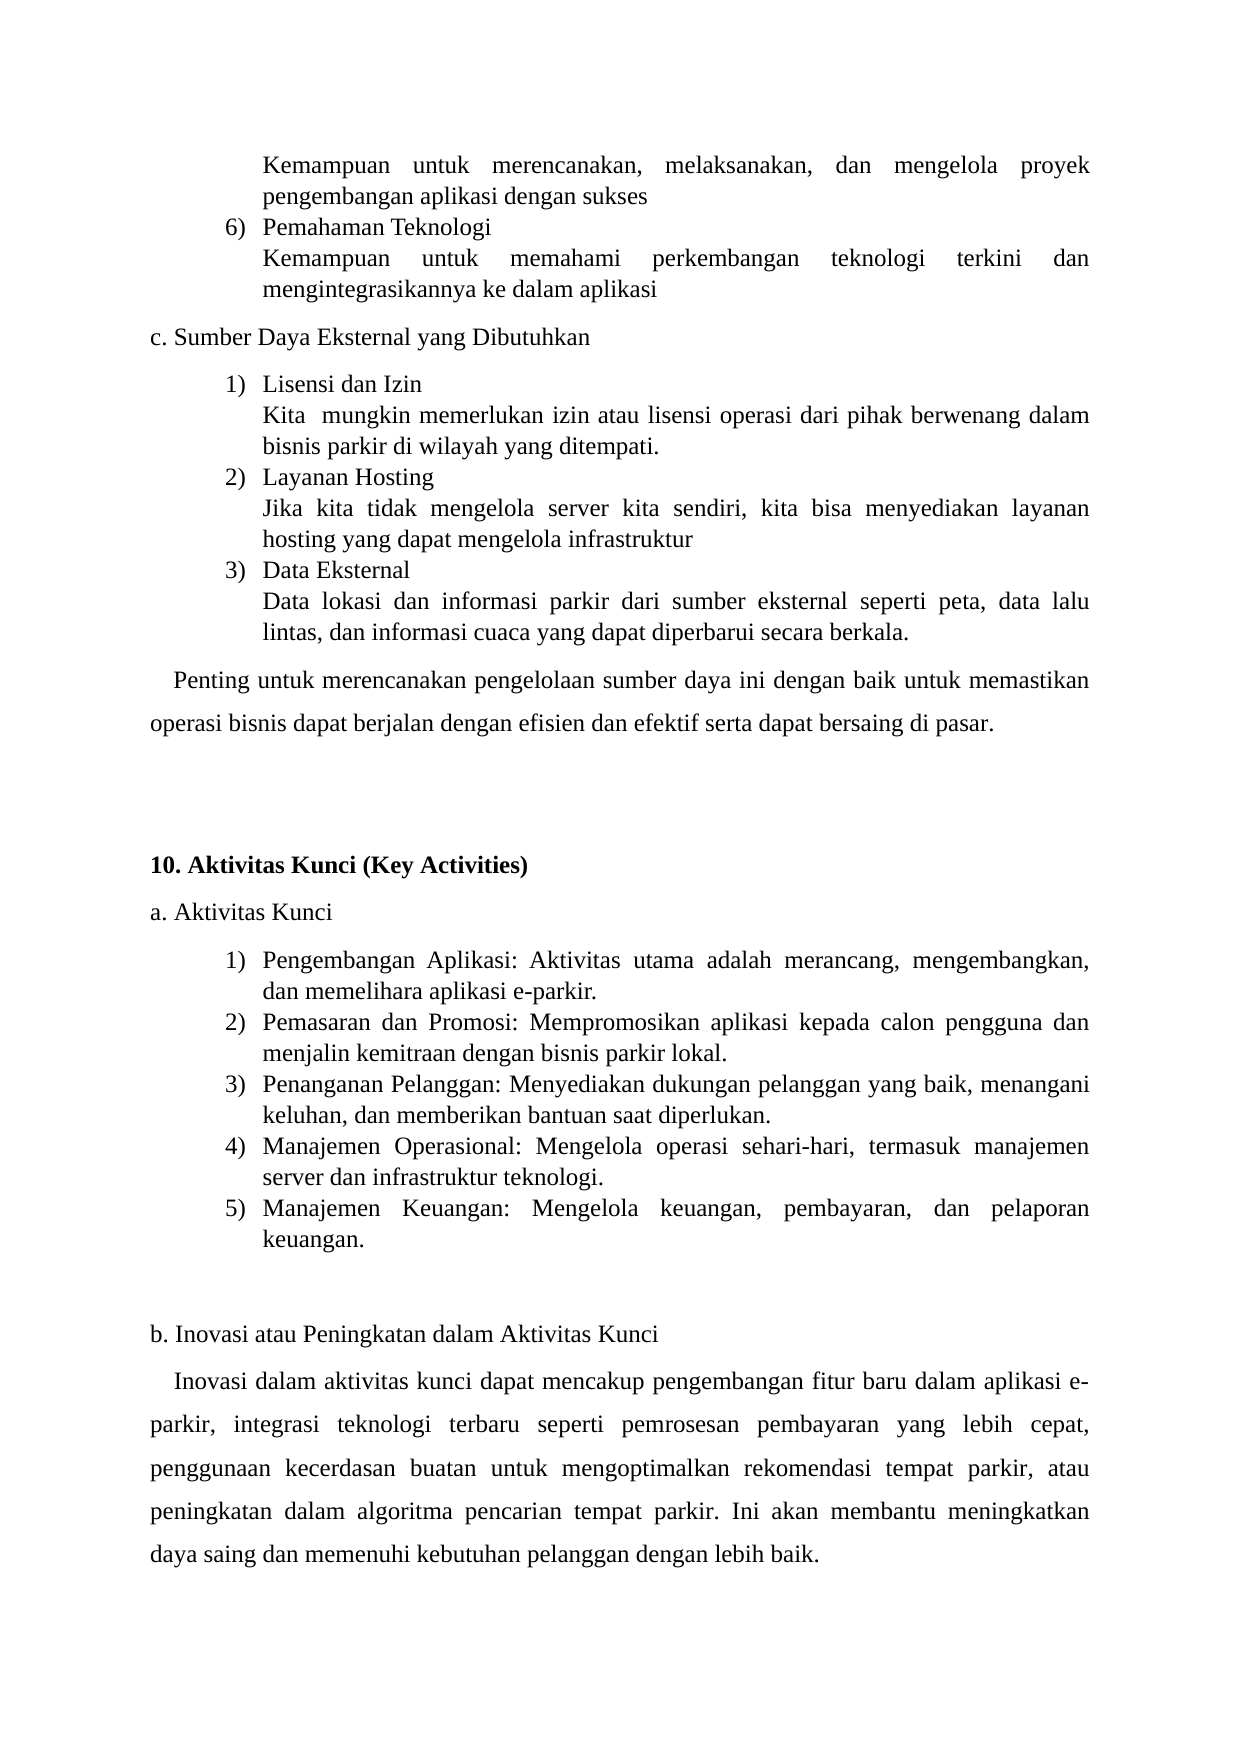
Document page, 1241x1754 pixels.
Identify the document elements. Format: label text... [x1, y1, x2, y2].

list Manajemen Operasional: Mengelola operasi sehari-hari, termasuk manajemen server dan infrastruktur teknologi. [225, 1131, 1090, 1191]
list Kemampuan untuk merencanakan, melaksanakan, dan mengelola proyek pengembangan aplikasi dengan sukses [262, 150, 1090, 210]
text c. Sumber Daya Eksternal yang Dibutuhkan [150, 322, 1090, 351]
list Penanganan Pelanggan: Menyediakan dukungan pelanggan yang baik, menangani keluhan, dan memberikan bantuan saat diperlukan. [225, 1069, 1090, 1129]
text Penting untuk merencanakan pengelolaan sumber daya ini dengan baik untuk memastikan operasi bisnis dapat berjalan dengan efisien dan efektif serta dapat bersaing di pasar. [150, 665, 1090, 737]
list Pengembangan Aplikasi: Aktivitas utama adalah merancang, mengembangkan, dan memelihara aplikasi e-parkir. [225, 945, 1090, 1004]
list Data Eksternal [225, 555, 1090, 584]
list Data lokasi dan informasi parkir dari sumber eksternal seperti peta, data lalu lintas, dan informasi cuaca yang dapat diperbarui secara berkala. [262, 586, 1090, 646]
list Lisensi dan Izin [225, 369, 1090, 398]
list Pemahaman Teknologi [225, 212, 1090, 241]
list Kemampuan untuk memahami perkembangan teknologi terkini dan mengintegrasikannya ke dalam aplikasi [262, 243, 1090, 303]
text Inovasi dalam aktivitas kunci dapat mencakup pengembangan fitur baru dalam aplikasi e-parkir, integrasi teknologi terbaru seperti pemrosesan pembayaran yang lebih cepat, penggunaan kecerdasan buatan untuk mengoptimalkan rekomendasi tempat parkir, atau peningkatan dalam algoritma pencarian tempat parkir. Ini akan membantu meningkatkan daya saing dan memenuhi kebutuhan pelanggan dengan lebih baik. [150, 1366, 1090, 1568]
list Kita mungkin memerlukan izin atau lisensi operasi dari pihak berwenang dalam bisnis parkir di wilayah yang ditempati. [262, 400, 1090, 460]
text 10. Aktivitas Kunci (Key Activities) [150, 850, 1090, 879]
list Pemasaran dan Promosi: Mempromosikan aplikasi kepada calon pengguna dan menjalin kemitraan dengan bisnis parkir lokal. [225, 1007, 1090, 1067]
list Layanan Hosting [225, 462, 1090, 491]
text b. Inovasi atau Peningkatan dalam Aktivitas Kunci [150, 1319, 1090, 1348]
text a. Aktivitas Kunci [150, 897, 1090, 926]
list Jika kita tidak mengelola server kita sendiri, kita bisa menyediakan layanan hosting yang dapat mengelola infrastruktur [262, 493, 1090, 553]
list Manajemen Keuangan: Mengelola keuangan, pembayaran, dan pelaporan keuangan. [225, 1193, 1090, 1253]
